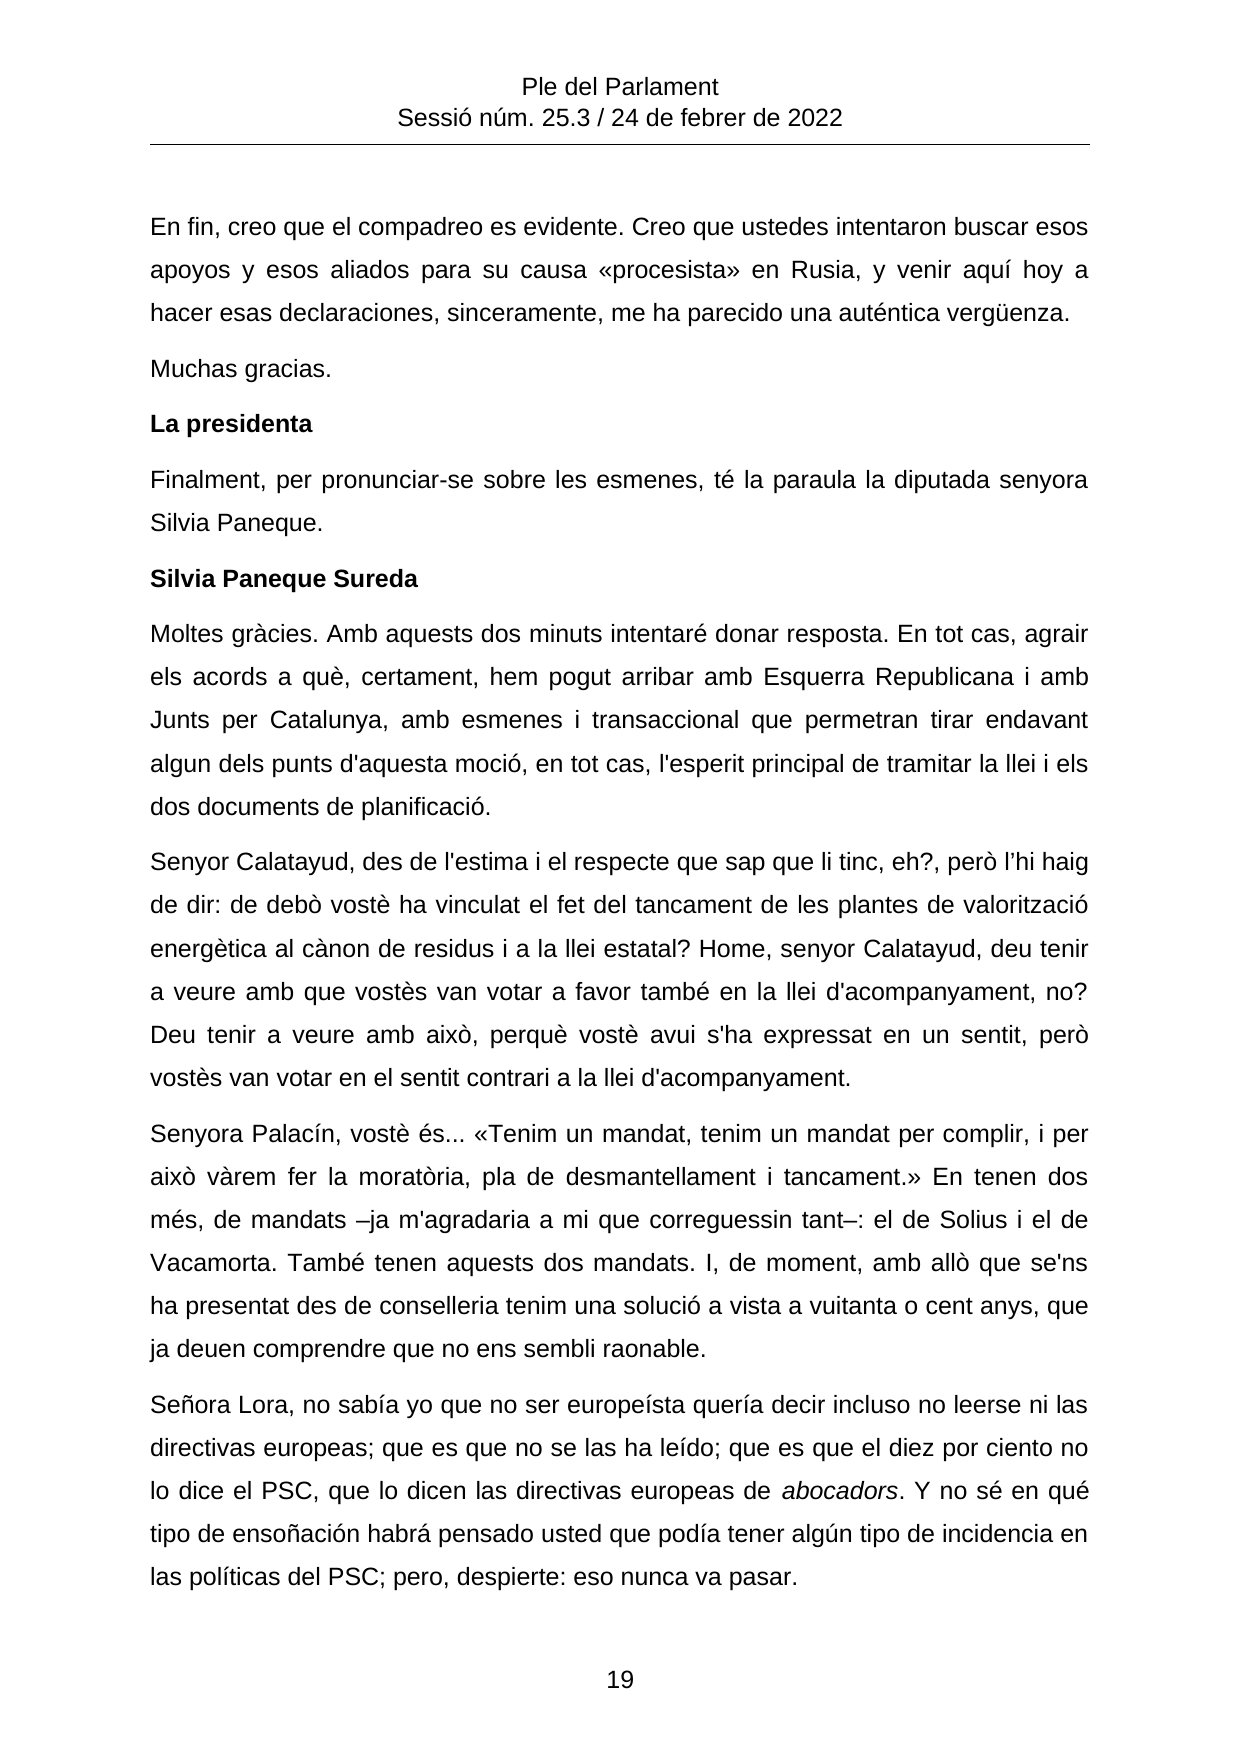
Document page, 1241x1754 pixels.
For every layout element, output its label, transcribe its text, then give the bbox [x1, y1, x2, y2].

text Silvia Paneque Sureda [150, 564, 1090, 592]
text Finalment, per pronunciar-se sobre les esmenes, té la paraula la diputada senyora Silvia Paneque. [150, 465, 1090, 537]
text Moltes gràcies. Amb aquests dos minuts intentaré donar resposta. En tot cas, agrair els acords a què, certament, hem pogut arribar amb Esquerra Republicana i amb Junts per Catalunya, amb esmenes i transaccional que permetran tirar endavant algun dels punts d'aquesta moció, en tot cas, l'esperit principal de tramitar la llei i els dos documents de planificació. [150, 619, 1090, 821]
text En fin, creo que el compadreo es evidente. Creo que ustedes intentaron buscar esos apoyos y esos aliados para su causa «procesista» en Rusia, y venir aquí hoy a hacer esas declaraciones, sinceramente, me ha parecido una auténtica vergüenza. [150, 212, 1090, 327]
text Senyora Palacín, vostè és... «Tenim un mandat, tenim un mandat per complir, i per això vàrem fer la moratòria, pla de desmantellament i tancament.» En tenen dos més, de mandats –ja m'agradaria a mi que correguessin tant–: el de Solius i el de Vacamorta. També tenen aquests dos mandats. I, de moment, amb allò que se'ns ha presentat des de conselleria tenim una solució a vista a vuitanta o cent anys, que ja deuen comprendre que no ens sembli raonable. [150, 1119, 1090, 1363]
text Señora Lora, no sabía yo que no ser europeísta quería decir incluso no leerse ni las directivas europeas; que es que no se las ha leído; que es que el diez por ciento no lo dice el PSC, que lo dicen las directivas europeas de abocadors. Y no sé en qué tipo de ensoñación habrá pensado usted que podía tener algún tipo de incidencia en las políticas del PSC; pero, despierte: eso nunca va pasar. [150, 1390, 1090, 1591]
text Muchas gracias. [150, 354, 1090, 382]
text Senyor Calatayud, des de l'estima i el respecte que sap que li tinc, eh?, però l’hi haig de dir: de debò vostè ha vinculat el fet del tancament de les plantes de valorització energètica al cànon de residus i a la llei estatal? Home, senyor Calatayud, deu tenir a veure amb que vostès van votar a favor també en la llei d'acompanyament, no? Deu tenir a veure amb això, perquè vostè avui s'ha expressat en un sentit, però vostès van votar en el sentit contrari a la llei d'acompanyament. [150, 847, 1090, 1092]
text La presidenta [150, 409, 1090, 438]
